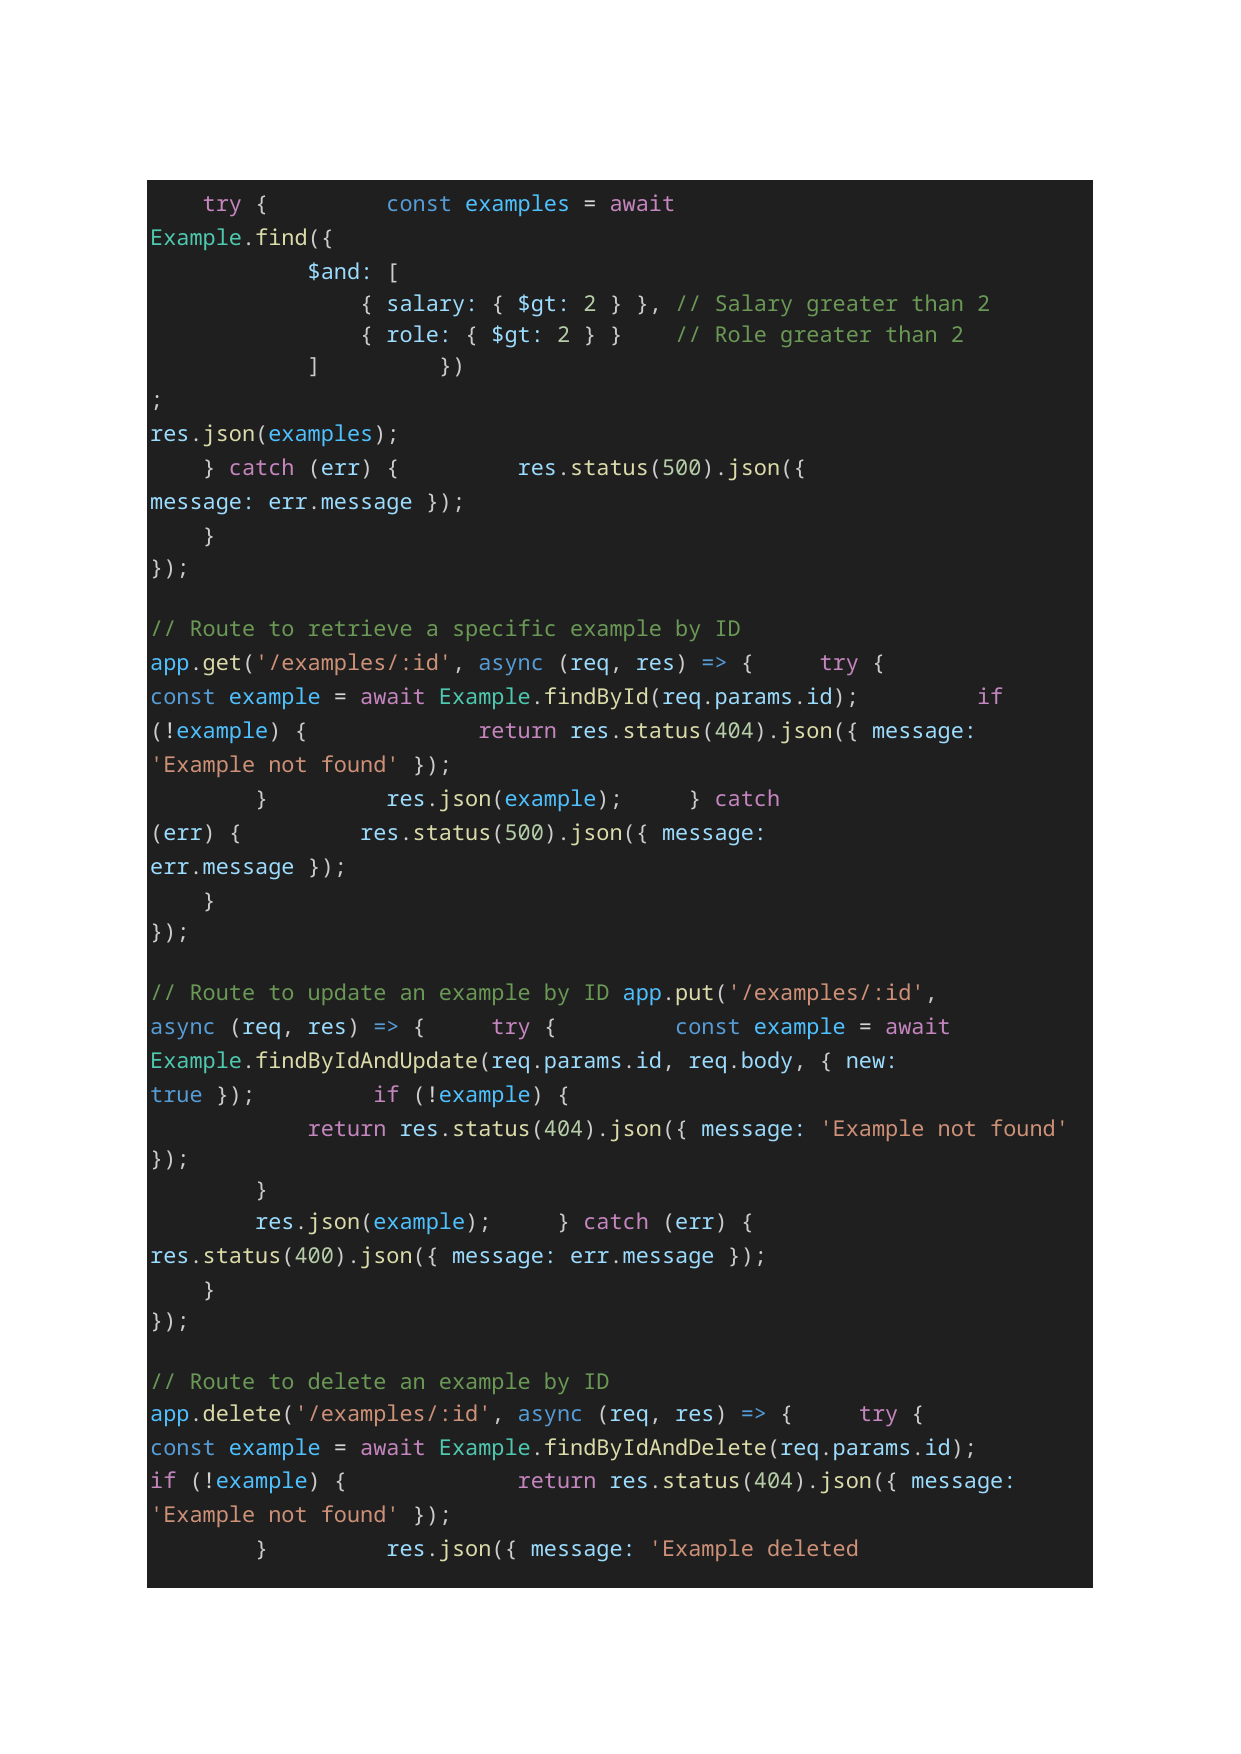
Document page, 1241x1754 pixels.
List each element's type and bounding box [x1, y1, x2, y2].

table_header [147, 180, 1093, 1588]
